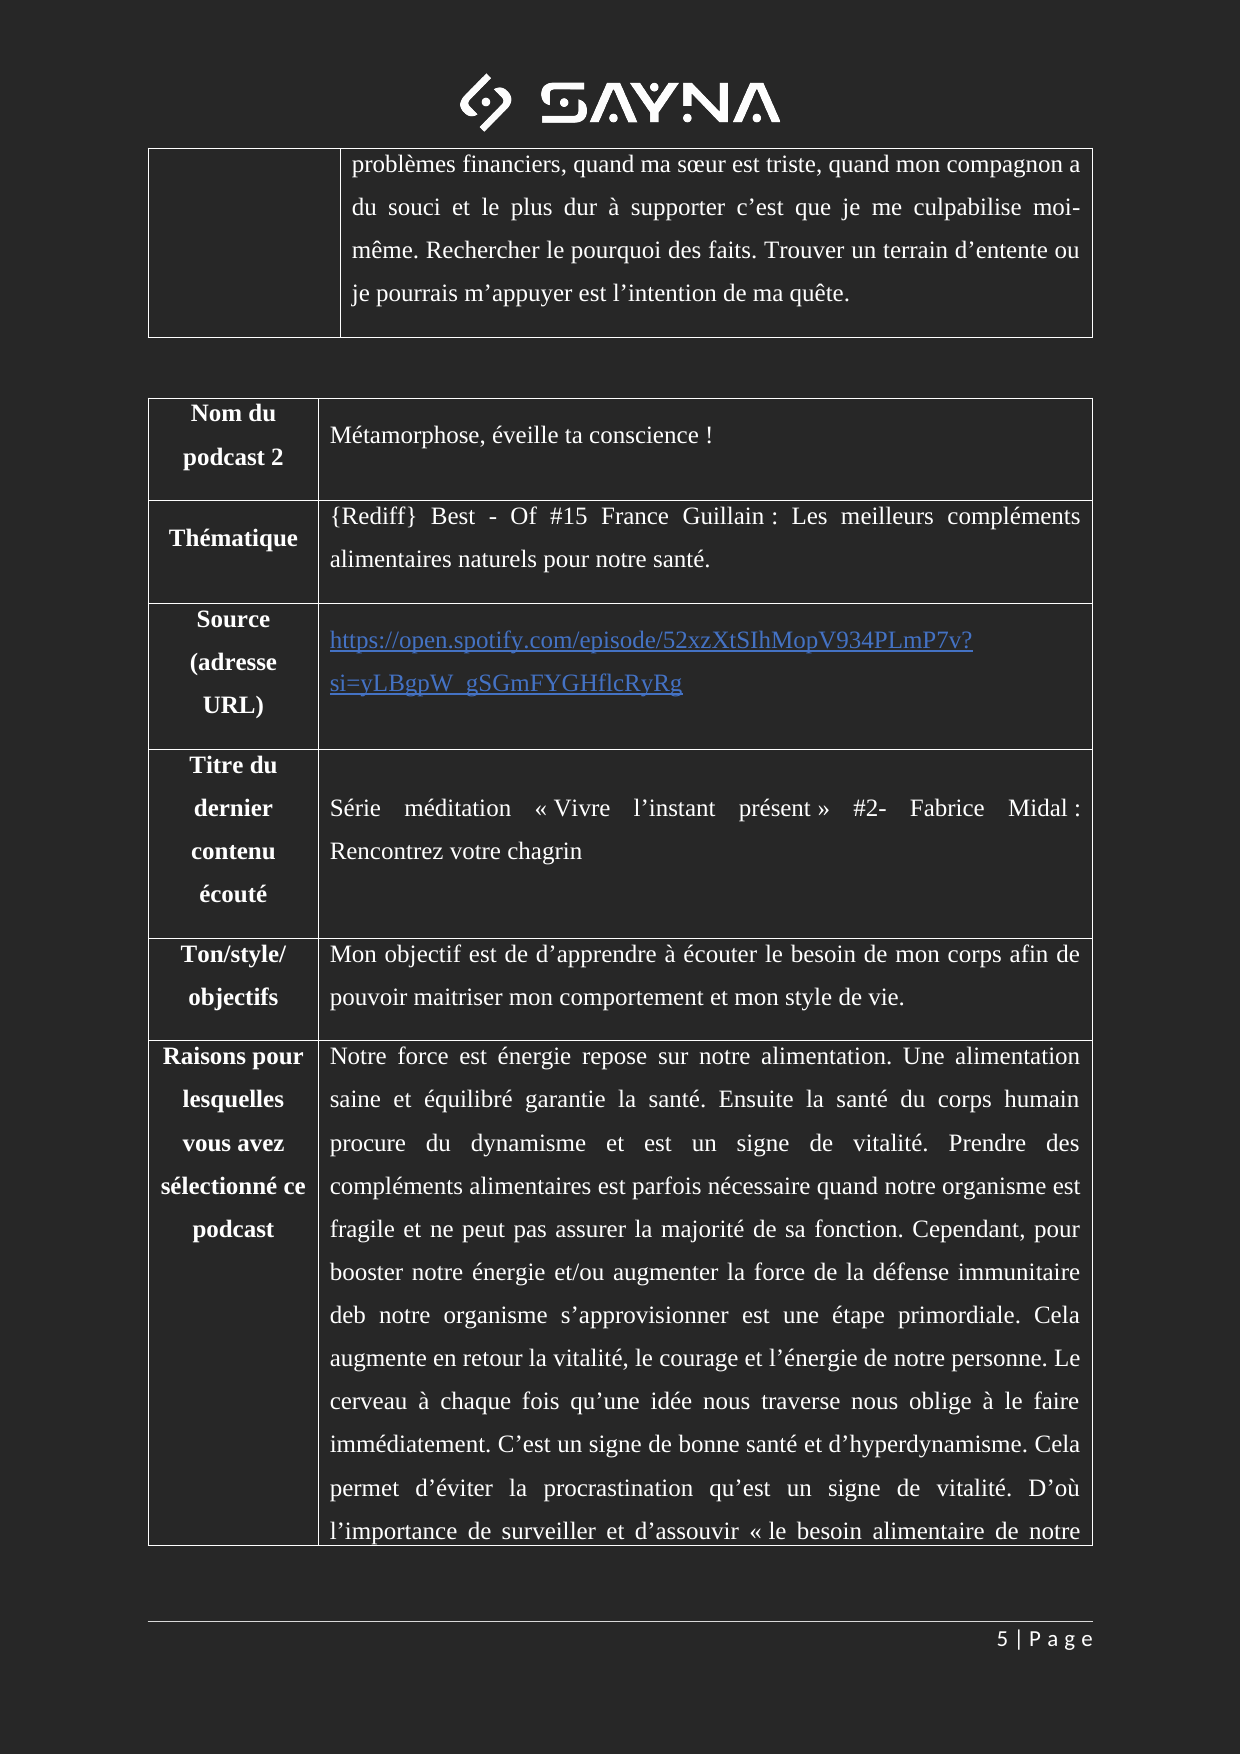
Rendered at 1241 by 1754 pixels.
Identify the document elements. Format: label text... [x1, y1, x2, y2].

table_cell Titre du dernier contenu écouté [149, 750, 318, 938]
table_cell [319, 1041, 1092, 1544]
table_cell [341, 149, 1092, 337]
table_cell Mon objectif est de d’apprendre à écouter le besoin de mon corps afin de pouvoir maitriser mon comportement et mon style de vie. [319, 939, 1092, 1040]
table_cell Thématique [149, 501, 318, 603]
table_header Nom du podcast 2 [149, 399, 318, 500]
table_cell Série méditation « Vivre l’instant présent » #2- Fabrice Midal : Rencontrez votre chagrin [319, 750, 1092, 938]
table_cell {Rediff} Best - Of #15 France Guillain : Les meilleurs compléments alimentaires naturels pour notre santé. [319, 501, 1092, 603]
table_cell https://open.spotify.com/episode/52xzXtSIhMopV934PLmP7v?si=yLBgpW_gSGmFYGHflcRyRg [319, 604, 1092, 749]
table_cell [149, 149, 340, 337]
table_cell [149, 1041, 318, 1544]
picture [460, 73, 781, 132]
table_cell Ton/style/objectifs [149, 939, 318, 1040]
table_header Métamorphose, éveille ta conscience ! [319, 399, 1092, 500]
table_cell Source (adresse URL) [149, 604, 318, 749]
